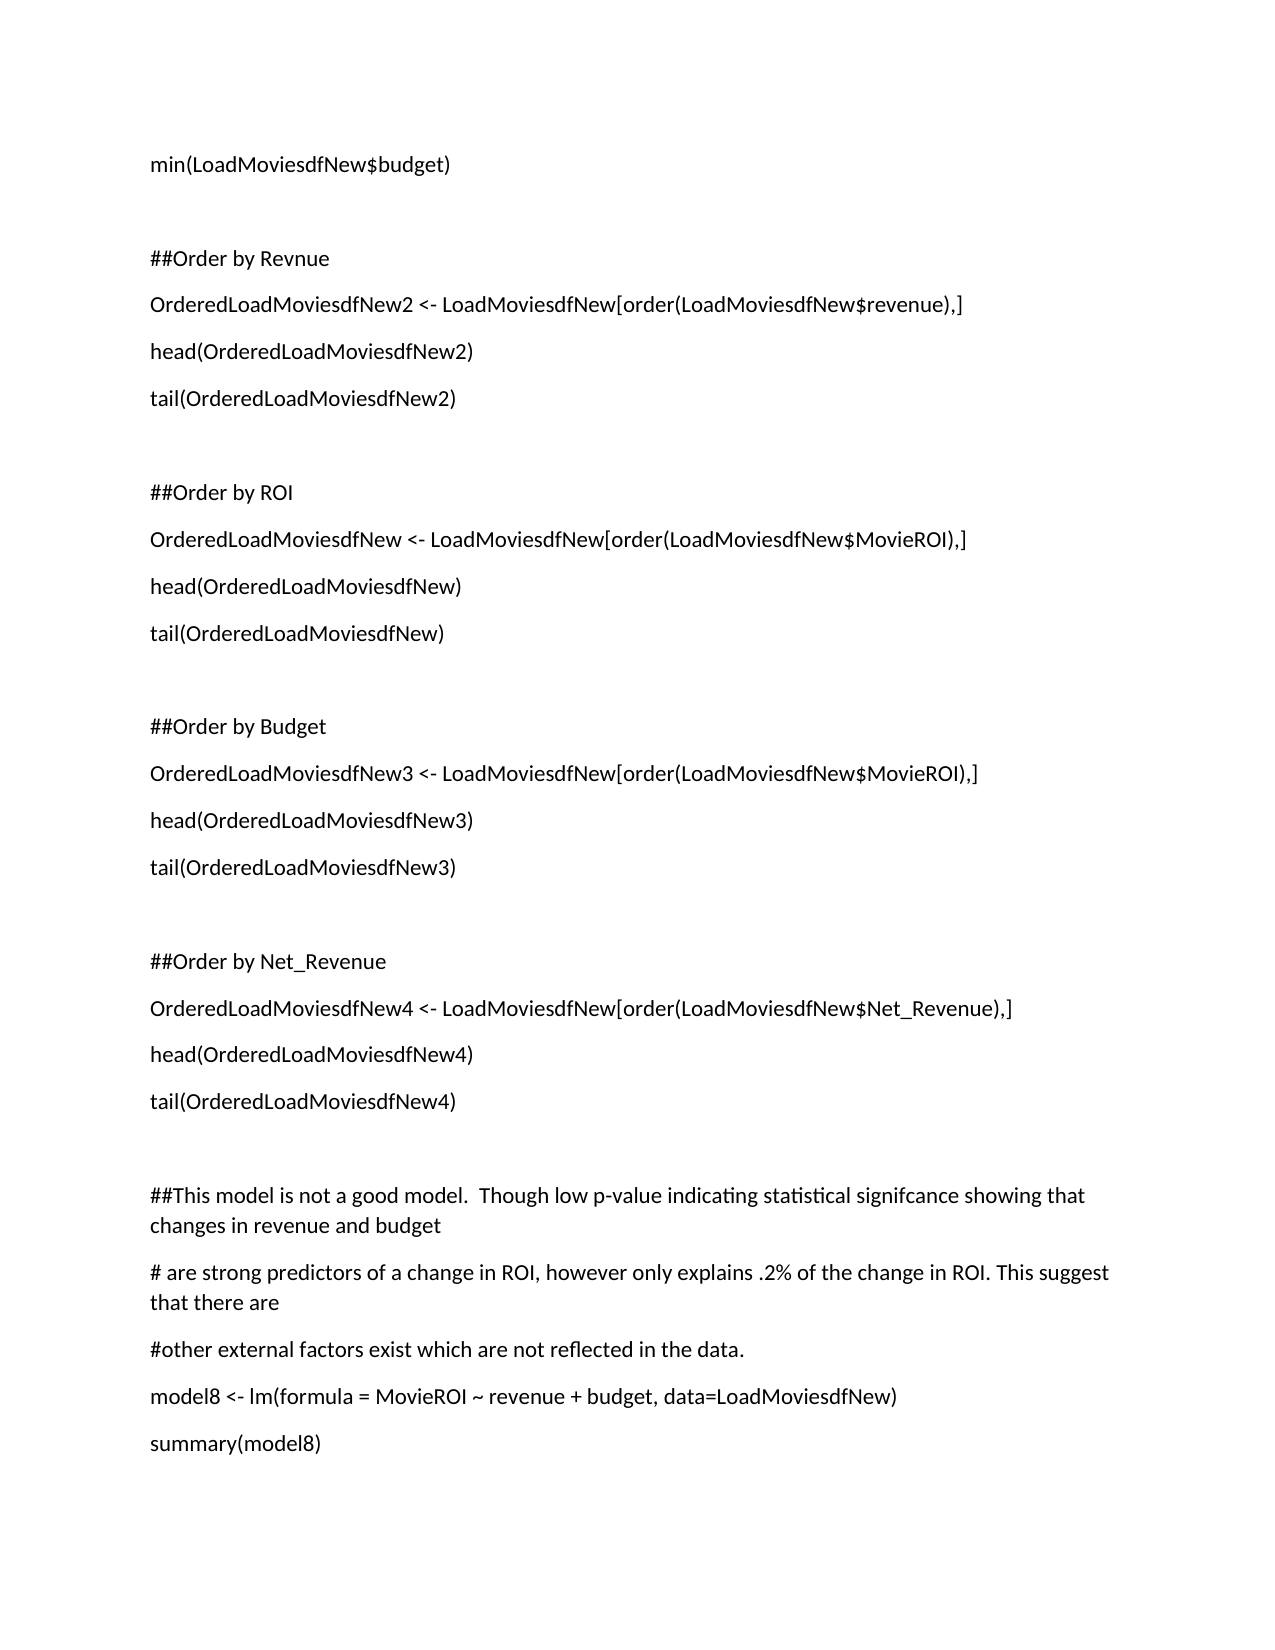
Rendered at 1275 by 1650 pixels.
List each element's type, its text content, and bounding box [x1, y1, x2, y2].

text OrderedLoadMoviesdfNew4 <- LoadMoviesdfNew[order(LoadMoviesdfNew$Net_Revenue),] [150, 994, 1125, 1022]
text OrderedLoadMoviesdfNew3 <- LoadMoviesdfNew[order(LoadMoviesdfNew$MovieROI),] [150, 759, 1125, 787]
text tail(OrderedLoadMoviesdfNew2) [150, 384, 1125, 412]
text tail(OrderedLoadMoviesdfNew) [150, 619, 1125, 647]
text summary(model8) [150, 1429, 1125, 1457]
text head(OrderedLoadMoviesdfNew4) [150, 1041, 1125, 1069]
text #other external factors exist which are not reflected in the data. [150, 1335, 1125, 1363]
text tail(OrderedLoadMoviesdfNew3) [150, 853, 1125, 881]
text OrderedLoadMoviesdfNew2 <- LoadMoviesdfNew[order(LoadMoviesdfNew$revenue),] [150, 291, 1125, 319]
text head(OrderedLoadMoviesdfNew2) [150, 337, 1125, 366]
text ##Order by ROI [150, 478, 1125, 506]
text min(LoadMoviesdfNew$budget) [150, 150, 1125, 178]
text ##Order by Budget [150, 712, 1125, 741]
text ##This model is not a good model. Though low p-value indicating statistical signifcance showing that changes in revenue and budget [150, 1181, 1125, 1239]
text head(OrderedLoadMoviesdfNew3) [150, 806, 1125, 834]
text tail(OrderedLoadMoviesdfNew4) [150, 1087, 1125, 1116]
text OrderedLoadMoviesdfNew <- LoadMoviesdfNew[order(LoadMoviesdfNew$MovieROI),] [150, 525, 1125, 553]
text # are strong predictors of a change in ROI, however only explains .2% of the change in ROI. This suggest that there are [150, 1258, 1125, 1317]
text ##Order by Revnue [150, 244, 1125, 272]
text model8 <- lm(formula = MovieROI ~ revenue + budget, data=LoadMoviesdfNew) [150, 1382, 1125, 1410]
text head(OrderedLoadMoviesdfNew) [150, 572, 1125, 600]
text ##Order by Net_Revenue [150, 947, 1125, 975]
